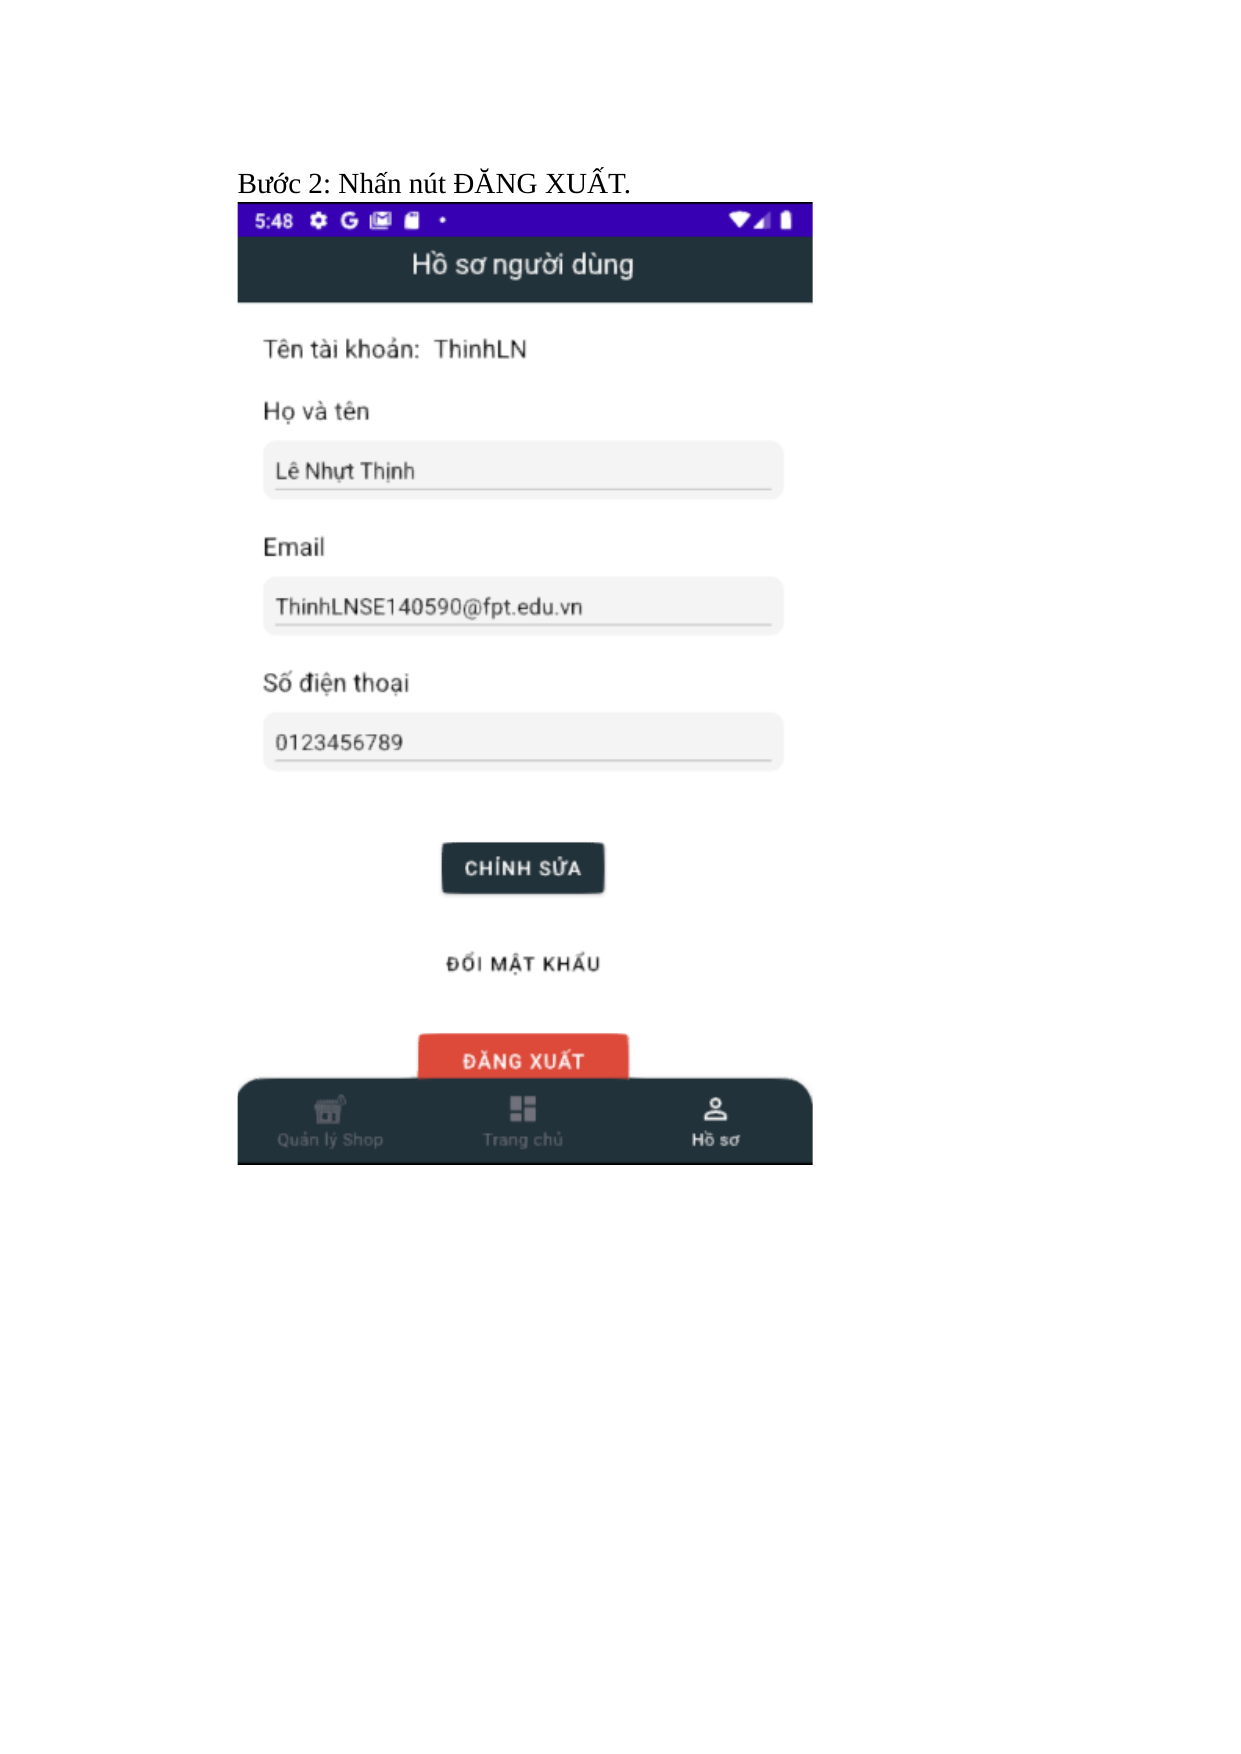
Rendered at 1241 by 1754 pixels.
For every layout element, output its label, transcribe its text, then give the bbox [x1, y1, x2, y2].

picture [237, 202, 813, 1165]
text Bước 2: Nhấn nút ĐĂNG XUẤT. [150, 164, 1090, 202]
